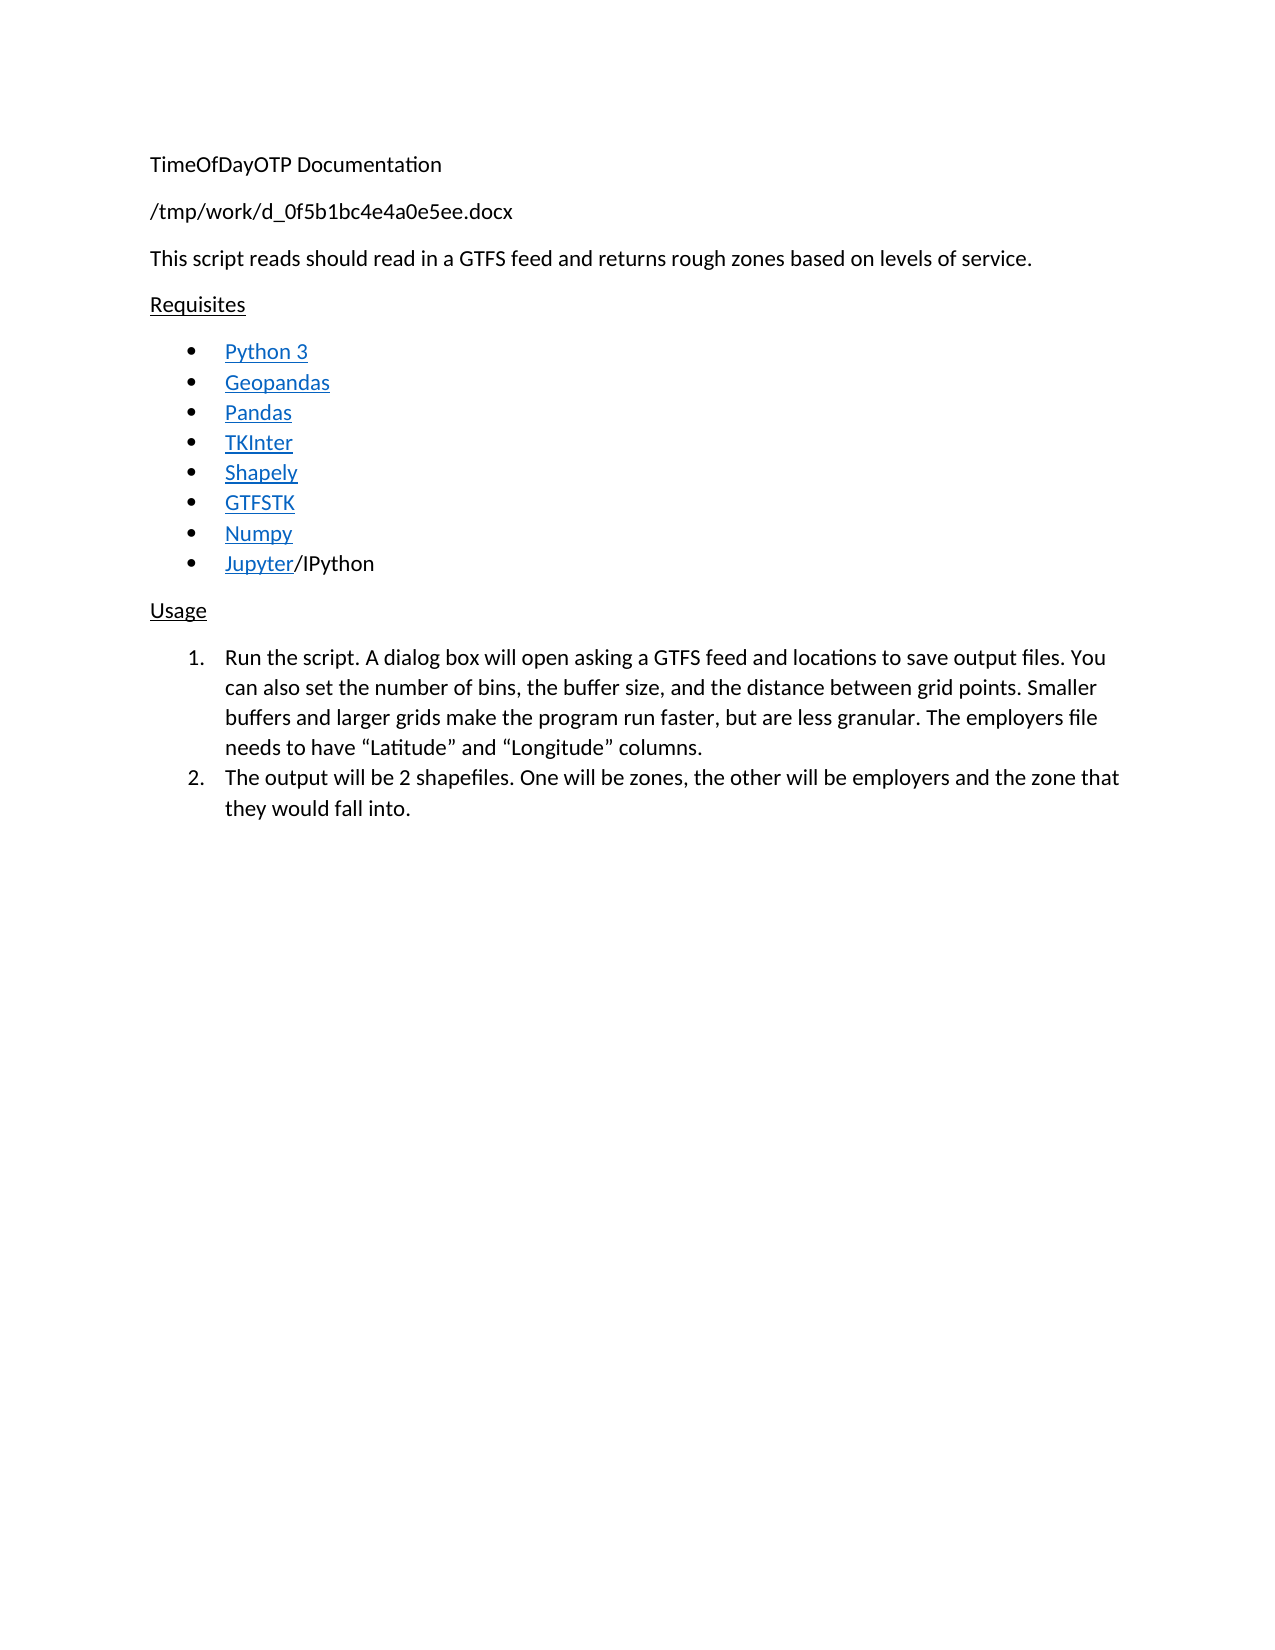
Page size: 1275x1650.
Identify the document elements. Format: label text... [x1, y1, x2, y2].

text N:\Planning - New File Structure\GIS\VRT_PythonScripts\PassProgram\PassProgram Documentation.docx [150, 197, 1125, 225]
text Usage [150, 596, 1125, 624]
list Shapely [187, 458, 1125, 486]
list Run the script. A dialog box will open asking a GTFS feed and locations to save output files. You can also set the number of bins, the buffer size, and the distance between grid points. Smaller buffers and larger grids make the program run faster, but are less granular. The employers file needs to have “Latitude” and “Longitude” columns. [187, 643, 1125, 761]
list TKInter [187, 428, 1125, 456]
list The output will be 2 shapefiles. One will be zones, the other will be employers and the zone that they would fall into. [187, 763, 1125, 822]
list Geopandas [187, 368, 1125, 396]
list Numpy [187, 519, 1125, 547]
list Python 3 [187, 337, 1125, 366]
text This script reads should read in a GTFS feed and returns rough zones based on levels of service. [150, 244, 1125, 272]
text Requisites [150, 291, 1125, 319]
list Jupyter/IPython [187, 549, 1125, 577]
list GTFSTK [187, 488, 1125, 517]
list Pandas [187, 398, 1125, 426]
text TimeOfDayOTP Documentation [150, 150, 1125, 178]
